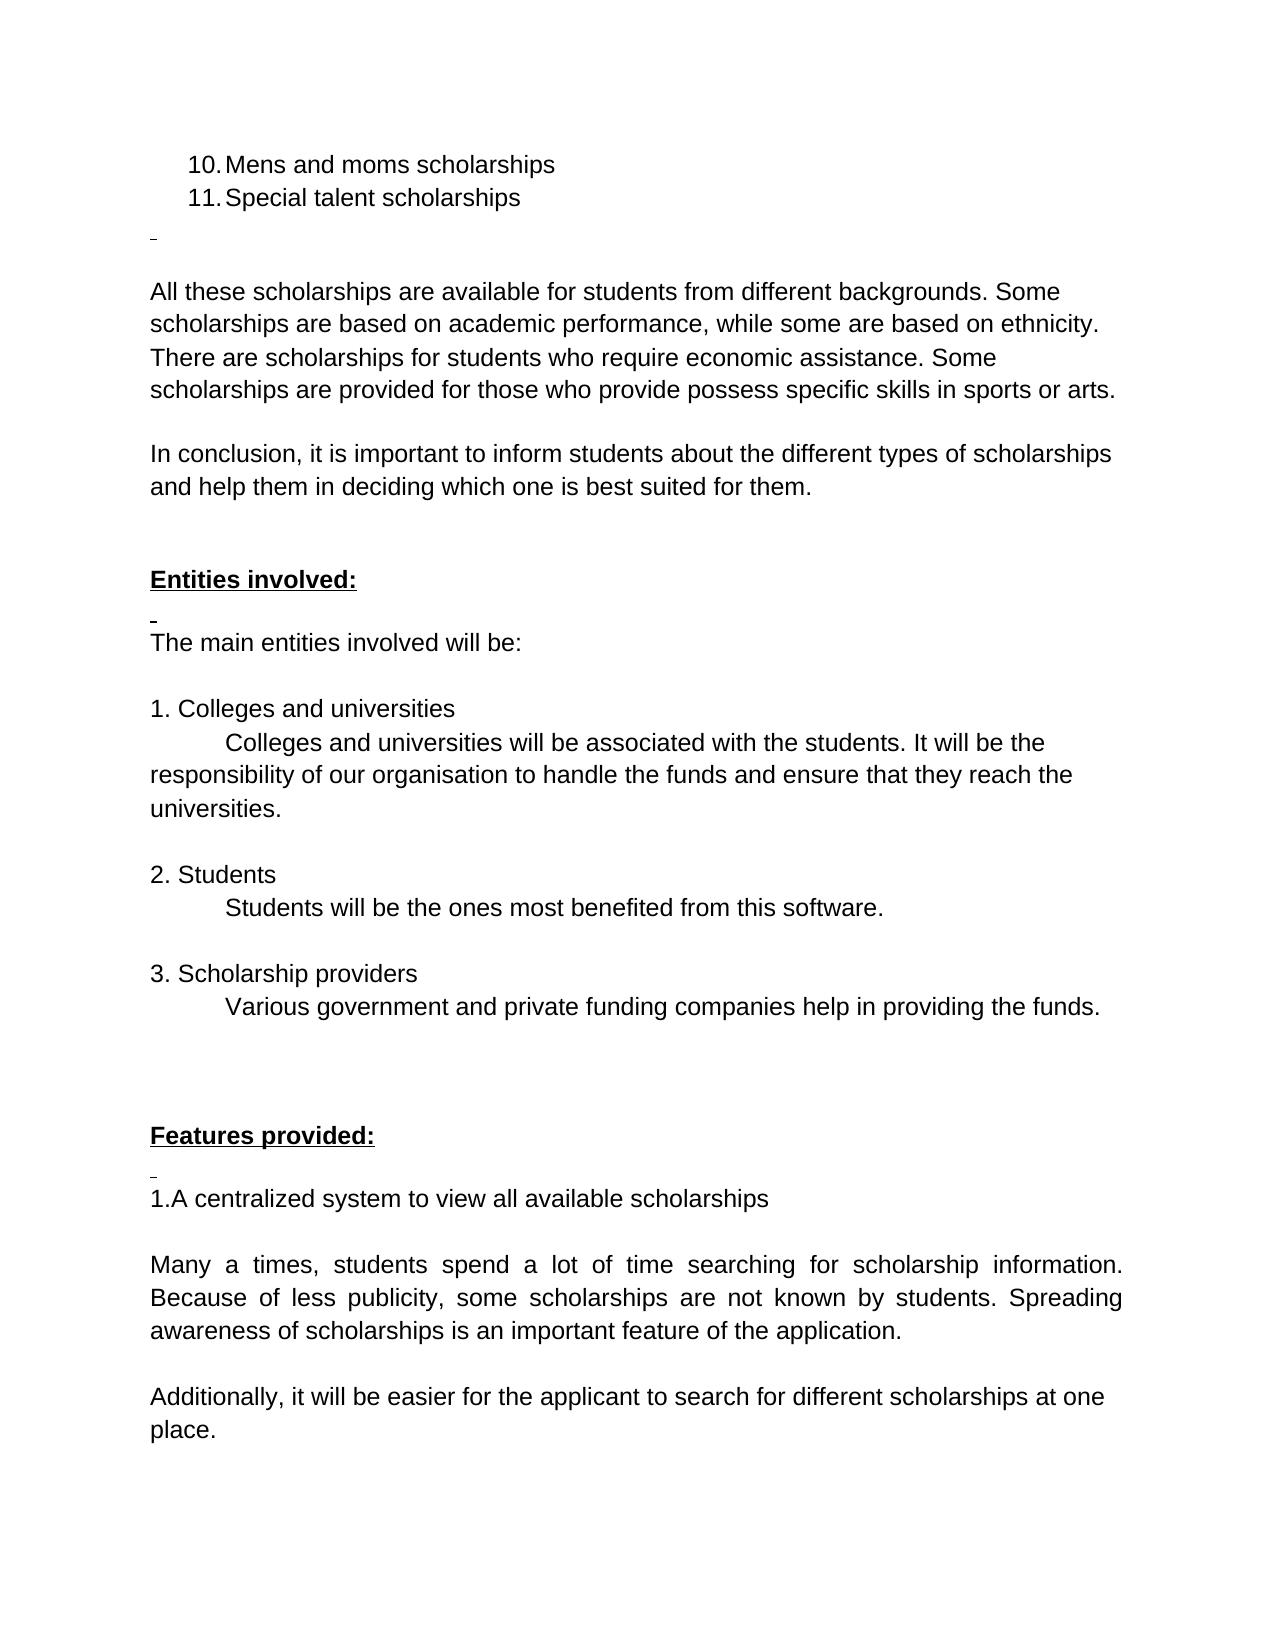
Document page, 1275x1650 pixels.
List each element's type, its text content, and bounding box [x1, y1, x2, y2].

text 2. Students [150, 859, 1125, 888]
text 3. Scholarship providers [150, 959, 1125, 987]
text The main entities involved will be: [150, 628, 1125, 657]
text 1.A centralized system to view all available scholarships [150, 1184, 1125, 1213]
text Entities involved: [150, 565, 1125, 594]
text 1. Colleges and universities [150, 694, 1125, 723]
text Various government and private funding companies help in providing the funds. [150, 992, 1125, 1020]
text Additionally, it will be easier for the applicant to search for different scholarships at one place. [150, 1382, 1125, 1444]
text Many a times, students spend a lot of time searching for scholarship information. Because of less publicity, some scholarships are not known by students. Spreading awareness of scholarships is an important feature of the application. [150, 1250, 1125, 1345]
text Colleges and universities will be associated with the students. It will be the responsibility of our organisation to handle the funds and ensure that they reach the universities. [150, 727, 1125, 822]
text All these scholarships are available for students from different backgrounds. Some scholarships are based on academic performance, while some are based on ethnicity. There are scholarships for students who require economic assistance. Some scholarships are provided for those who provide possess specific skills in sports or arts. [150, 276, 1125, 404]
text Features provided: [150, 1121, 1125, 1150]
list Mens and moms scholarships [187, 150, 1125, 179]
text Students will be the ones most benefited from this software. [150, 893, 1125, 921]
text In conclusion, it is important to inform students about the different types of scholarships and help them in deciding which one is best suited for them. [150, 439, 1125, 501]
list Special talent scholarships [187, 183, 1125, 212]
